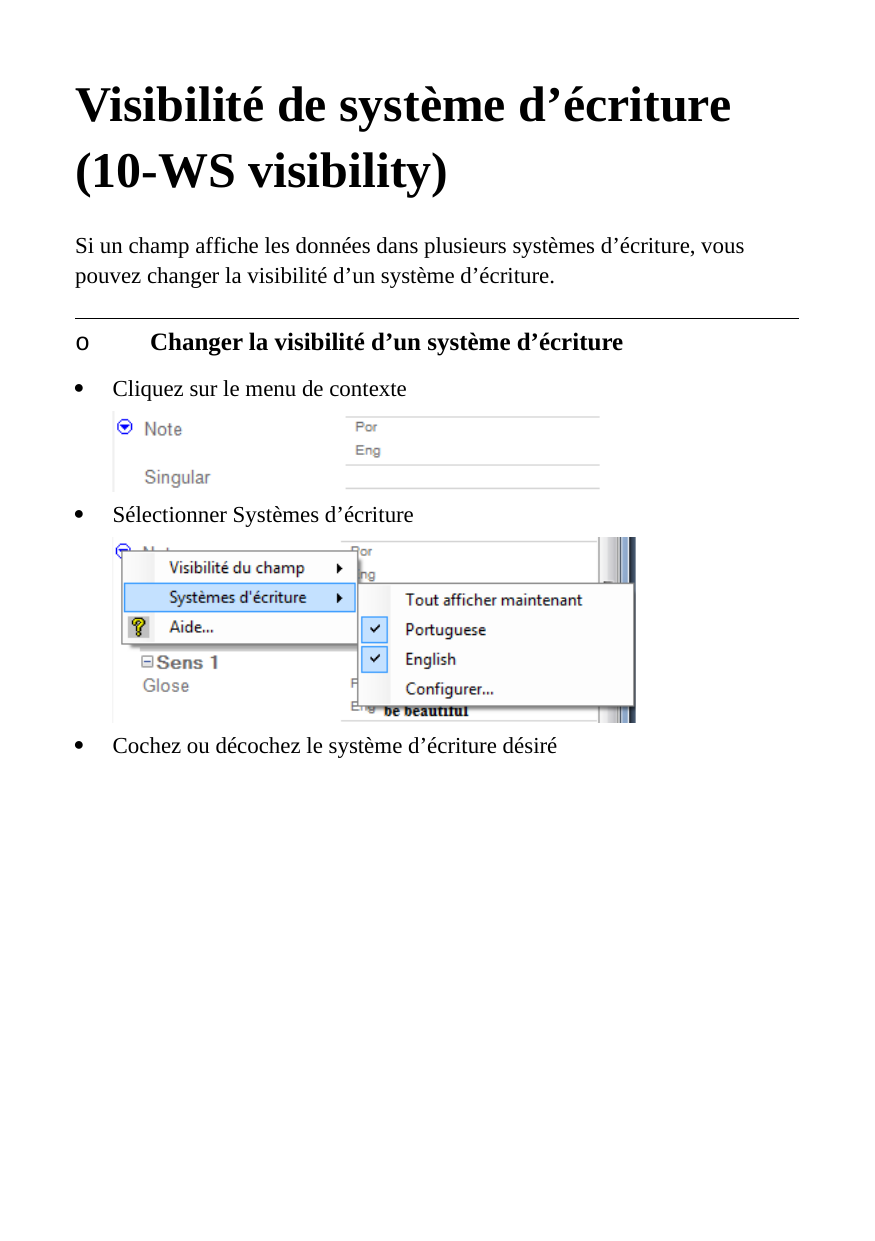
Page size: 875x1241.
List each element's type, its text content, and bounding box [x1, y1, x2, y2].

text Si un champ affiche les données dans plusieurs systèmes d’écriture, vous pouvez changer la visibilité d’un système d’écriture. [75, 232, 799, 289]
list Cliquez sur le menu de contexte [75, 375, 799, 401]
picture [112, 537, 636, 723]
list Cochez ou décochez le système d’écriture désiré [75, 732, 799, 759]
subtitle Changer la visibilité d’un système d’écriture [75, 319, 799, 358]
picture [112, 411, 600, 492]
list Sélectionner Systèmes d’écriture [75, 501, 799, 528]
subtitle Visibilité de système d’écriture (10-WS visibility) [75, 75, 799, 198]
